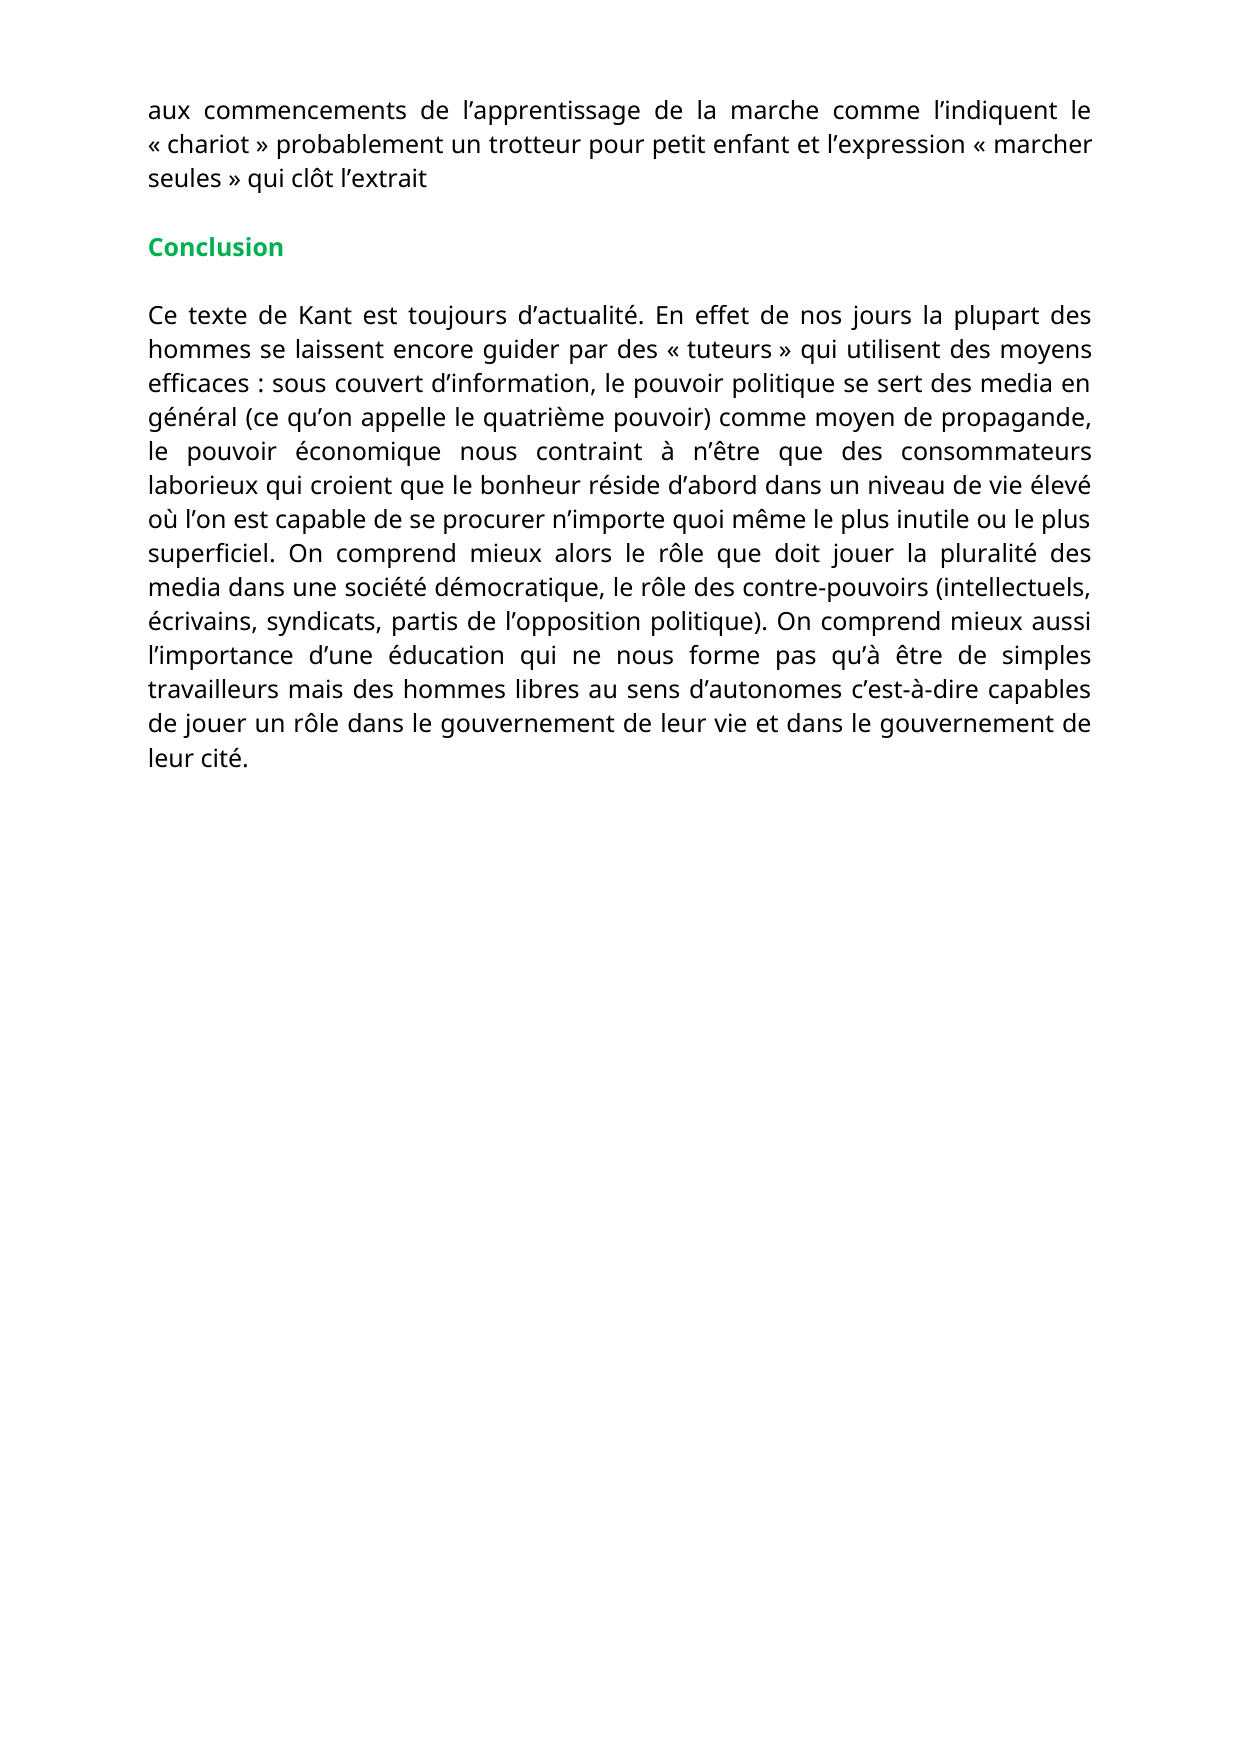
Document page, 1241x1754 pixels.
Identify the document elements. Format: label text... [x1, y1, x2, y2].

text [148, 93, 1093, 195]
text Ce texte de Kant est toujours d’actualité. En effet de nos jours la plupart des hommes se laissent encore guider par des « tuteurs » qui utilisent des moyens efficaces : sous couvert d’information, le pouvoir politique se sert des media en général (ce qu’on appelle le quatrième pouvoir) comme moyen de propagande, le pouvoir économique nous contraint à n’être que des consommateurs laborieux qui croient que le bonheur réside d’abord dans un niveau de vie élevé où l’on est capable de se procurer n’importe quoi même le plus inutile ou le plus superficiel. On comprend mieux alors le rôle que doit jouer la pluralité des media dans une société démocratique, le rôle des contre-pouvoirs (intellectuels, écrivains, syndicats, partis de l’opposition politique). On comprend mieux aussi l’importance d’une éducation qui ne nous forme pas qu’à être de simples travailleurs mais des hommes libres au sens d’autonomes c’est-à-dire capables de jouer un rôle dans le gouvernement de leur vie et dans le gouvernement de leur cité. [148, 263, 1093, 774]
text Conclusion [148, 229, 1093, 263]
